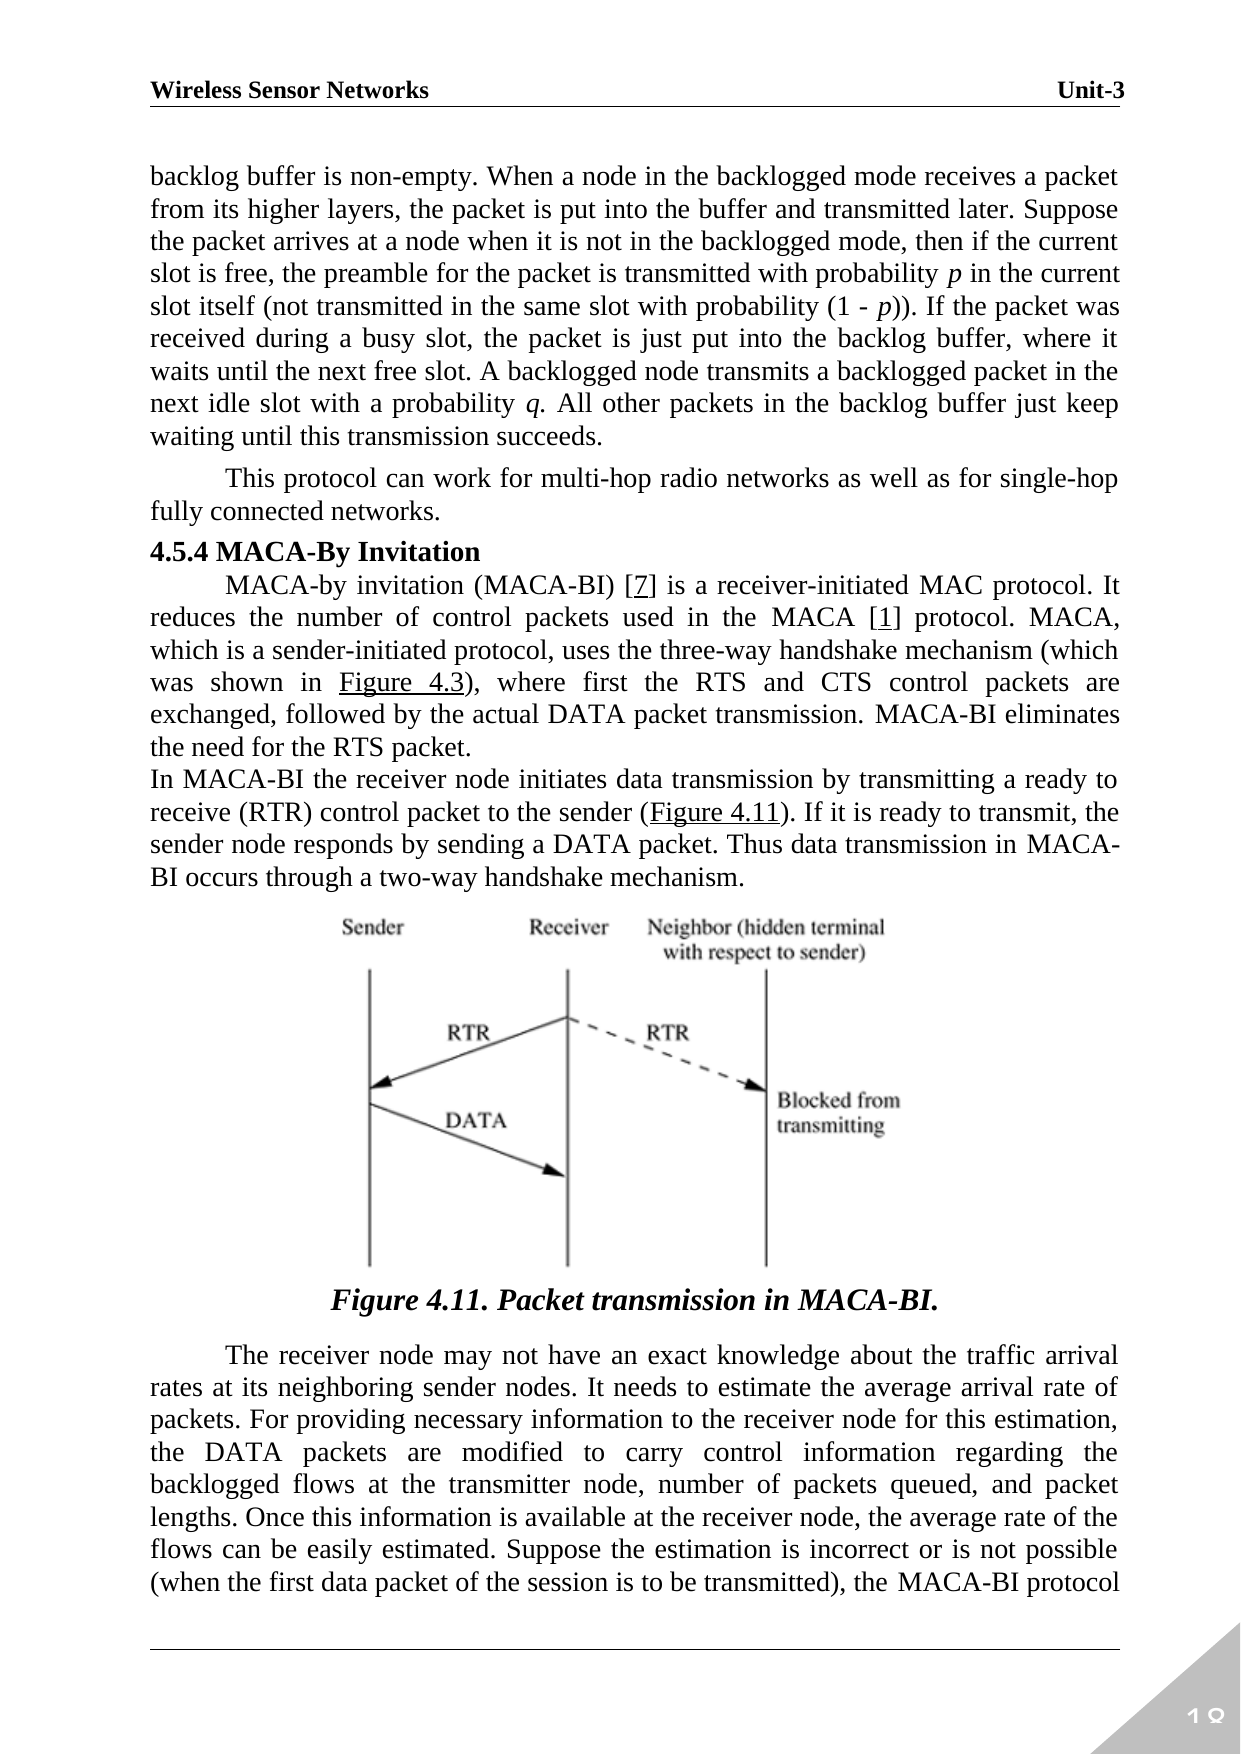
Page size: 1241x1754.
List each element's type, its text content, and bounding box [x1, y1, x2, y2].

text In MACA-BI the receiver node initiates data transmission by transmitting a ready to receive (RTR) control packet to the sender (Figure 4.11). If it is ready to transmit, the sender node responds by sending a DATA packet. Thus data transmission in MACA-BI occurs through a two-way handshake mechanism. [150, 762, 1120, 892]
text Figure 4.11. Packet transmission in MACA-BI. [150, 1281, 1120, 1317]
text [150, 1338, 1120, 1597]
text This protocol can work for multi-hop radio networks as well as for single-hop fully connected networks. [150, 461, 1120, 526]
text MACA-by invitation (MACA-BI) [7] is a receiver-initiated MAC protocol. It reduces the number of control packets used in the MACA [1] protocol. MACA, which is a sender-initiated protocol, uses the three-way handshake mechanism (which was shown in Figure 4.3), where first the RTS and CTS control packets are exchanged, followed by the actual DATA packet transmission. MACA-BI eliminates the need for the RTS packet. [150, 568, 1120, 762]
text 4.5.4 MACA-By Invitation [150, 534, 1120, 568]
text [150, 159, 1120, 451]
